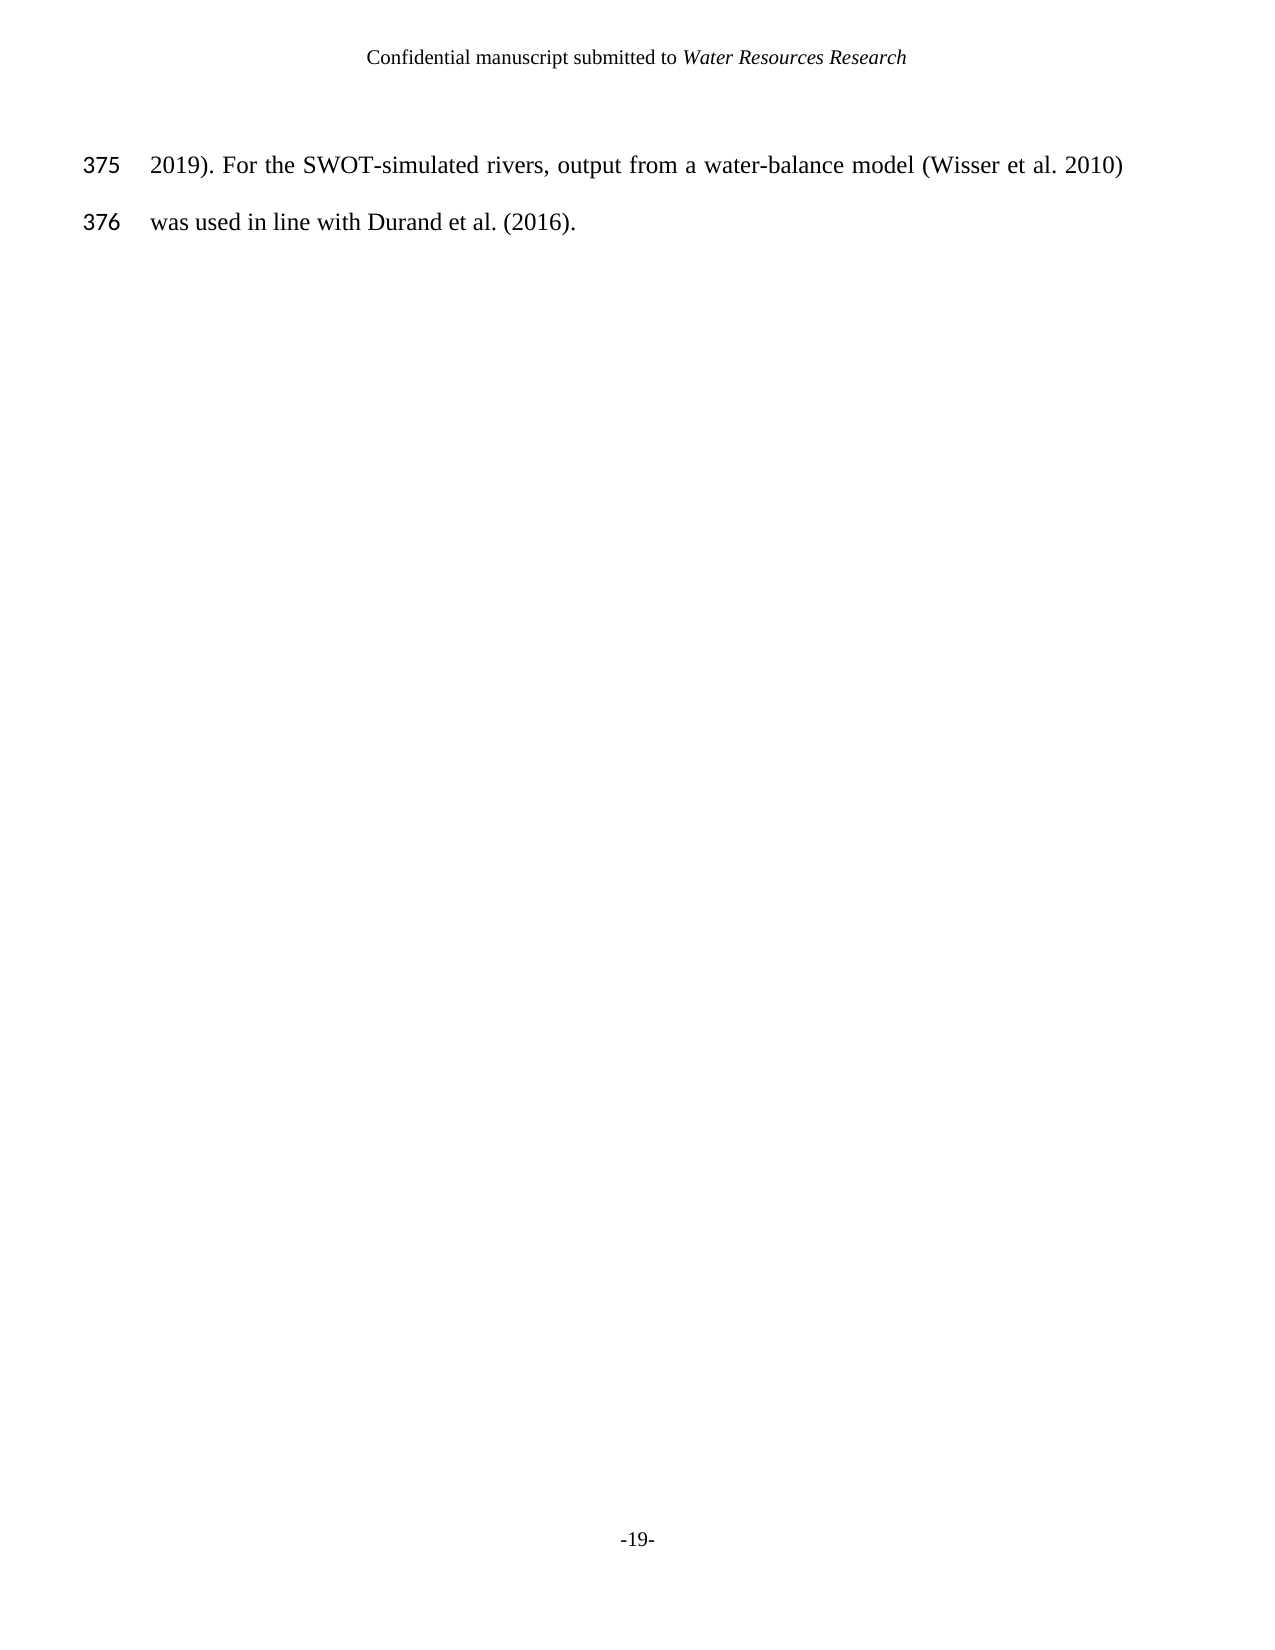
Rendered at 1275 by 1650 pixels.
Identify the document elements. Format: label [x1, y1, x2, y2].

text [150, 150, 1125, 236]
